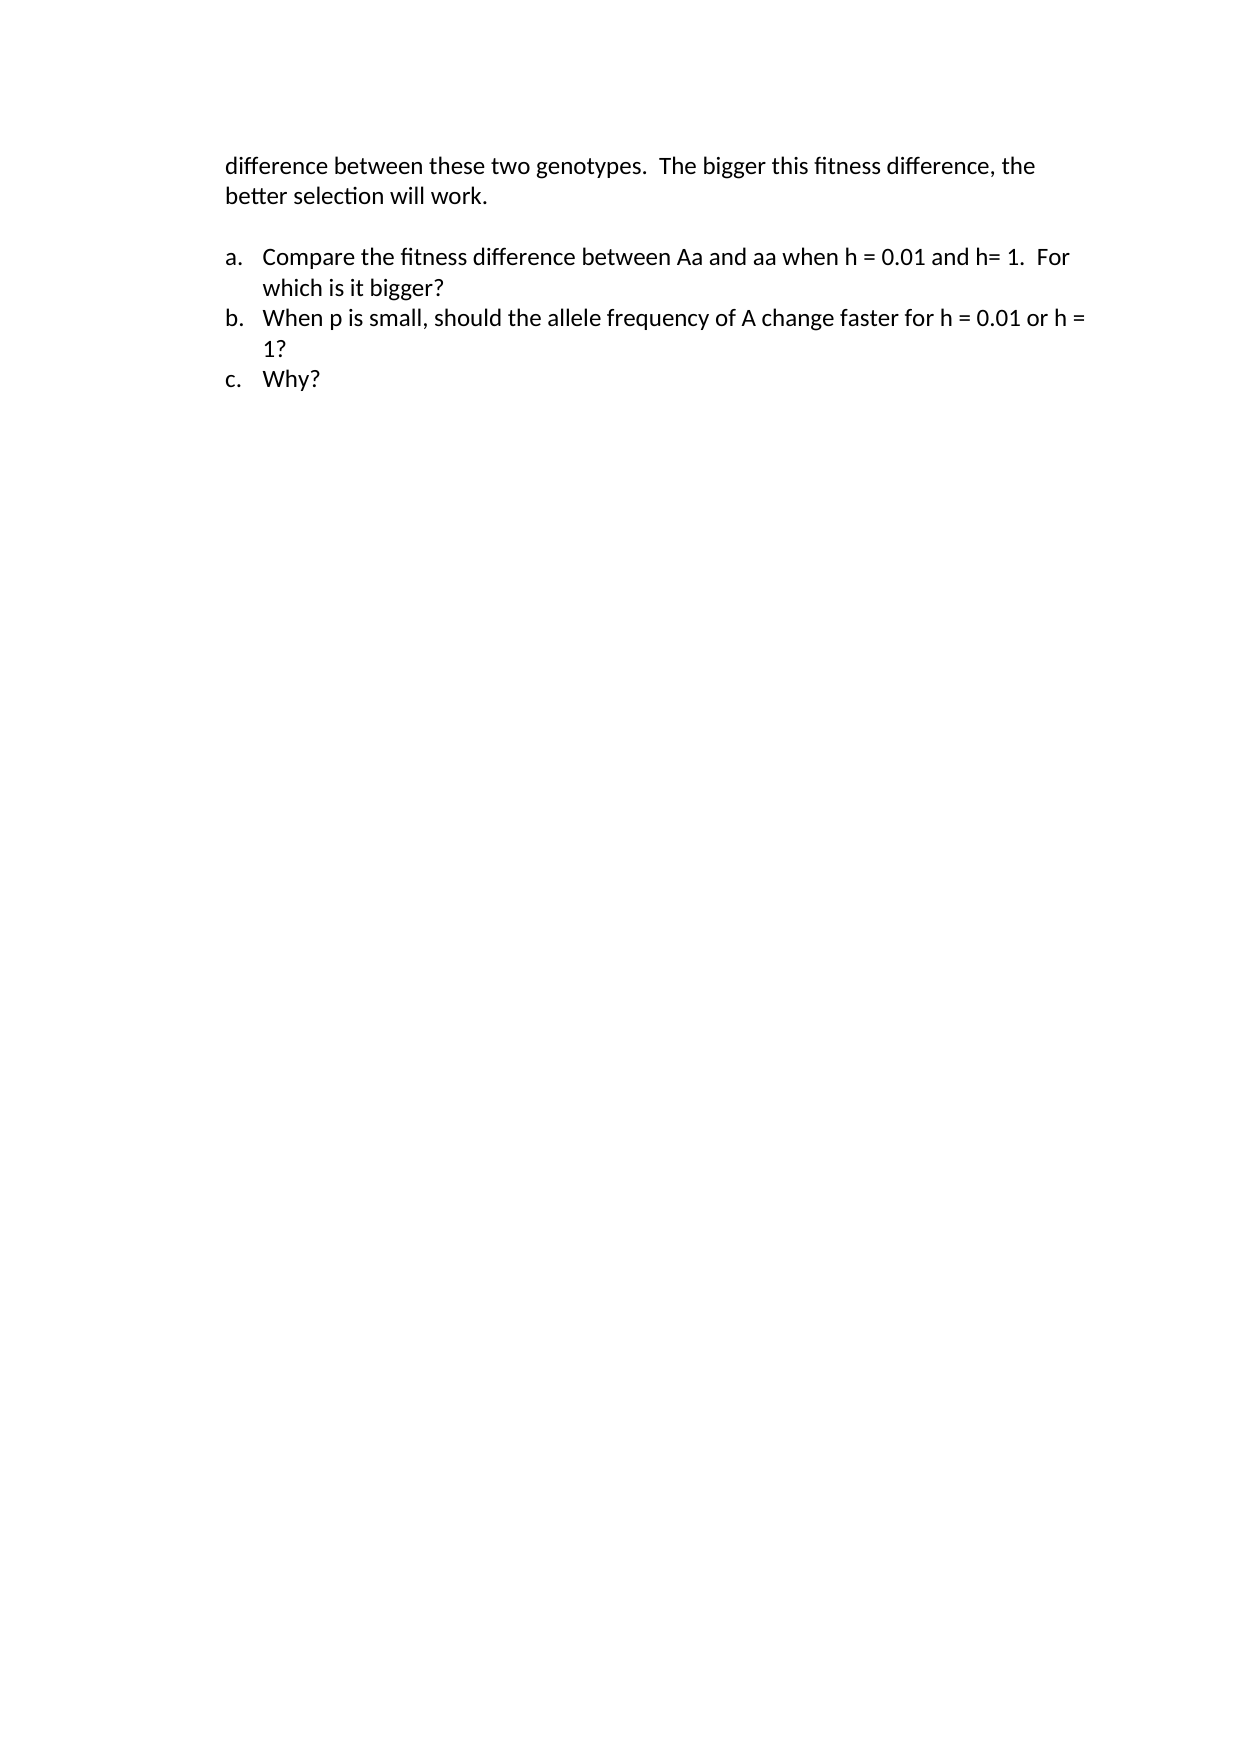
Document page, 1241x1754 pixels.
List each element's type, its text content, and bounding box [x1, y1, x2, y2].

list When p is small, should the allele frequency of A change faster for h = 0.01 or h = 1? [225, 303, 1090, 364]
list Why? [225, 364, 1090, 394]
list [225, 150, 1090, 211]
list Compare the fitness difference between Aa and aa when h = 0.01 and h= 1. For which is it bigger? [225, 242, 1090, 303]
